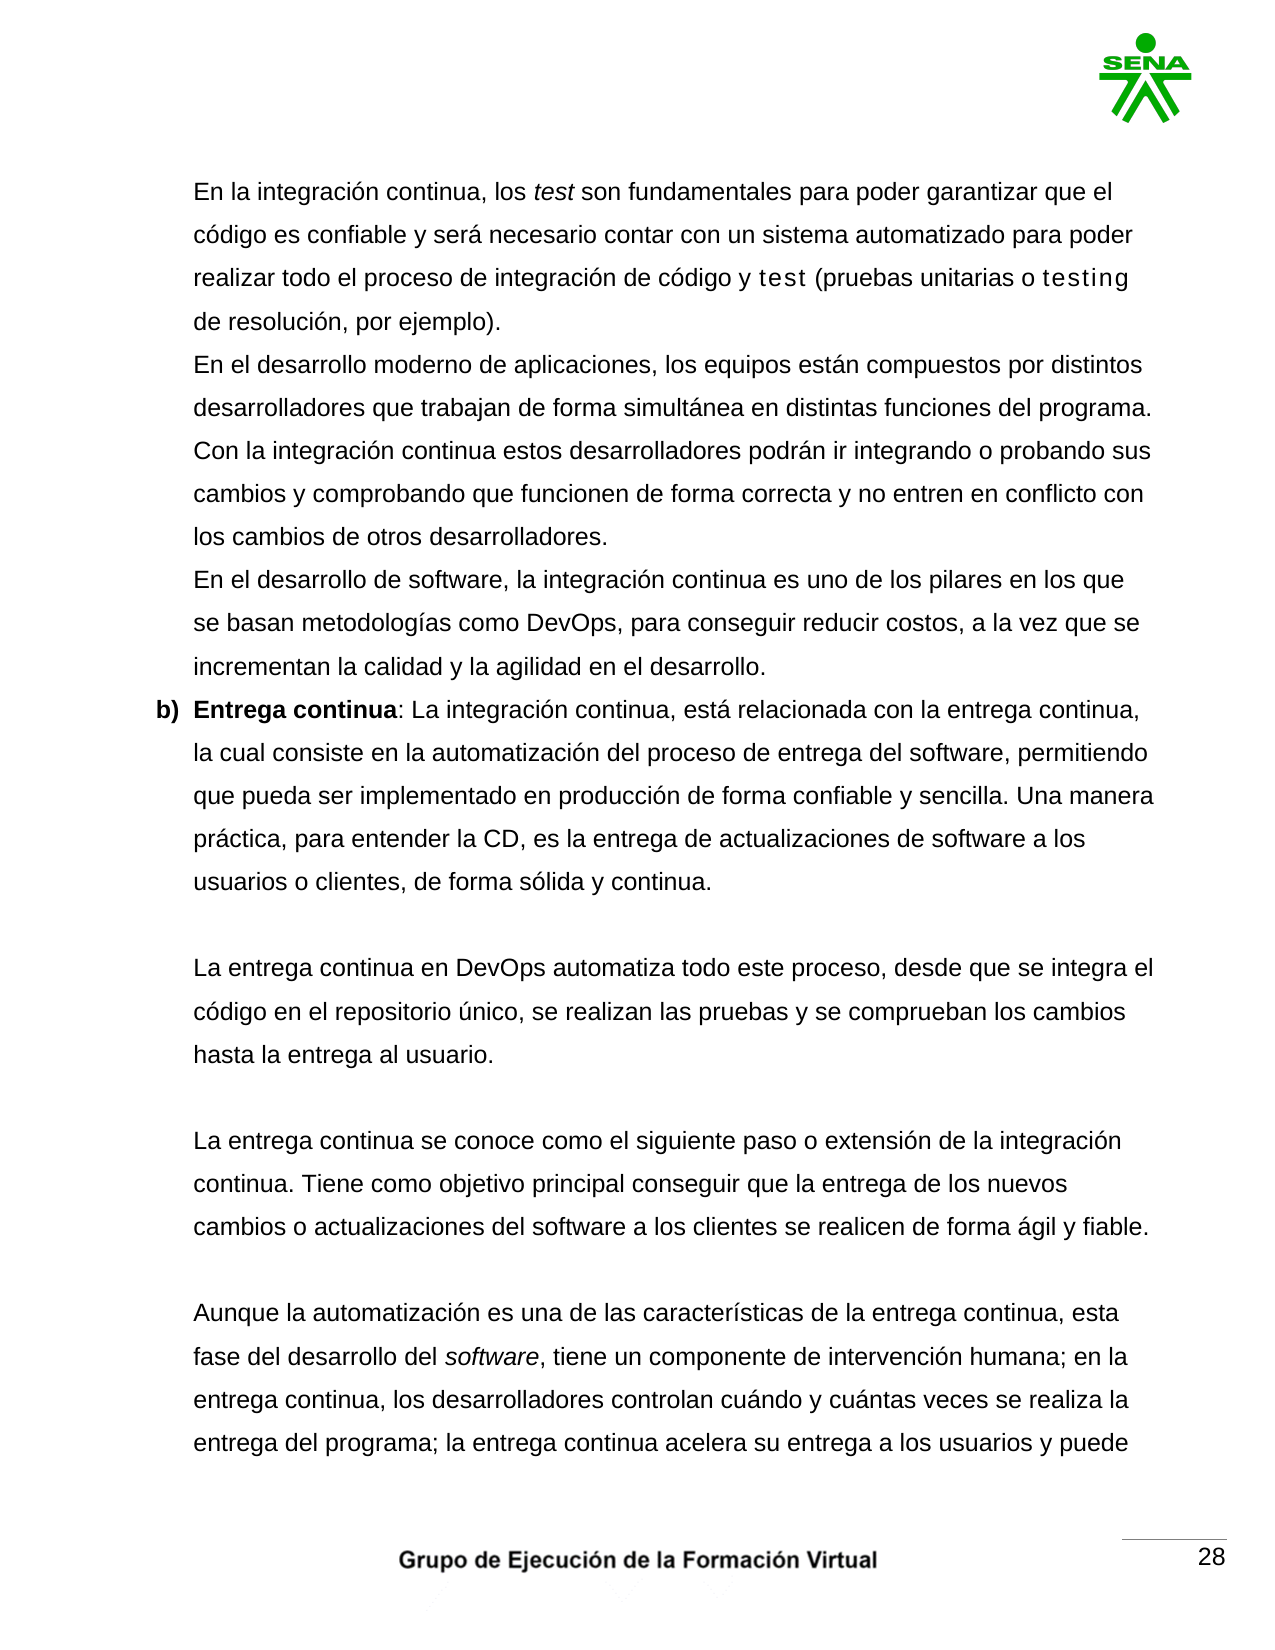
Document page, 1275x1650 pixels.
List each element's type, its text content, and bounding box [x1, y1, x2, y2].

list En el desarrollo moderno de aplicaciones, los equipos están compuestos por distintos desarrolladores que trabajan de forma simultánea en distintas funciones del programa. Con la integración continua estos desarrolladores podrán ir integrando o probando sus cambios y comprobando que funcionen de forma correcta y no entren en conflicto con los cambios de otros desarrolladores. [193, 350, 1157, 551]
list Entrega continua: La integración continua, está relacionada con la entrega continua, la cual consiste en la automatización del proceso de entrega del software, permitiendo que pueda ser implementado en producción de forma confiable y sencilla. Una manera práctica, para entender la CD, es la entrega de actualizaciones de software a los usuarios o clientes, de forma sólida y continua. [156, 695, 1157, 896]
picture [0, 1500, 1275, 1611]
list La entrega continua en DevOps automatiza todo este proceso, desde que se integra el código en el repositorio único, se realizan las pruebas y se comprueban los cambios hasta la entrega al usuario. [193, 953, 1157, 1068]
list La entrega continua se conoce como el siguiente paso o extensión de la integración continua. Tiene como objetivo principal conseguir que la entrega de los nuevos cambios o actualizaciones del software a los clientes se realicen de forma ágil y fiable. [193, 1126, 1157, 1241]
list En la integración continua, los test son fundamentales para poder garantizar que el código es confiable y será necesario contar con un sistema automatizado para poder realizar todo el proceso de integración de código y test (pruebas unitarias o testing de resolución, por ejemplo). [193, 177, 1157, 335]
list En el desarrollo de software, la integración continua es uno de los pilares en los que se basan metodologías como DevOps, para conseguir reducir costos, a la vez que se incrementan la calidad y la agilidad en el desarrollo. [193, 565, 1157, 680]
picture [1099, 33, 1192, 123]
